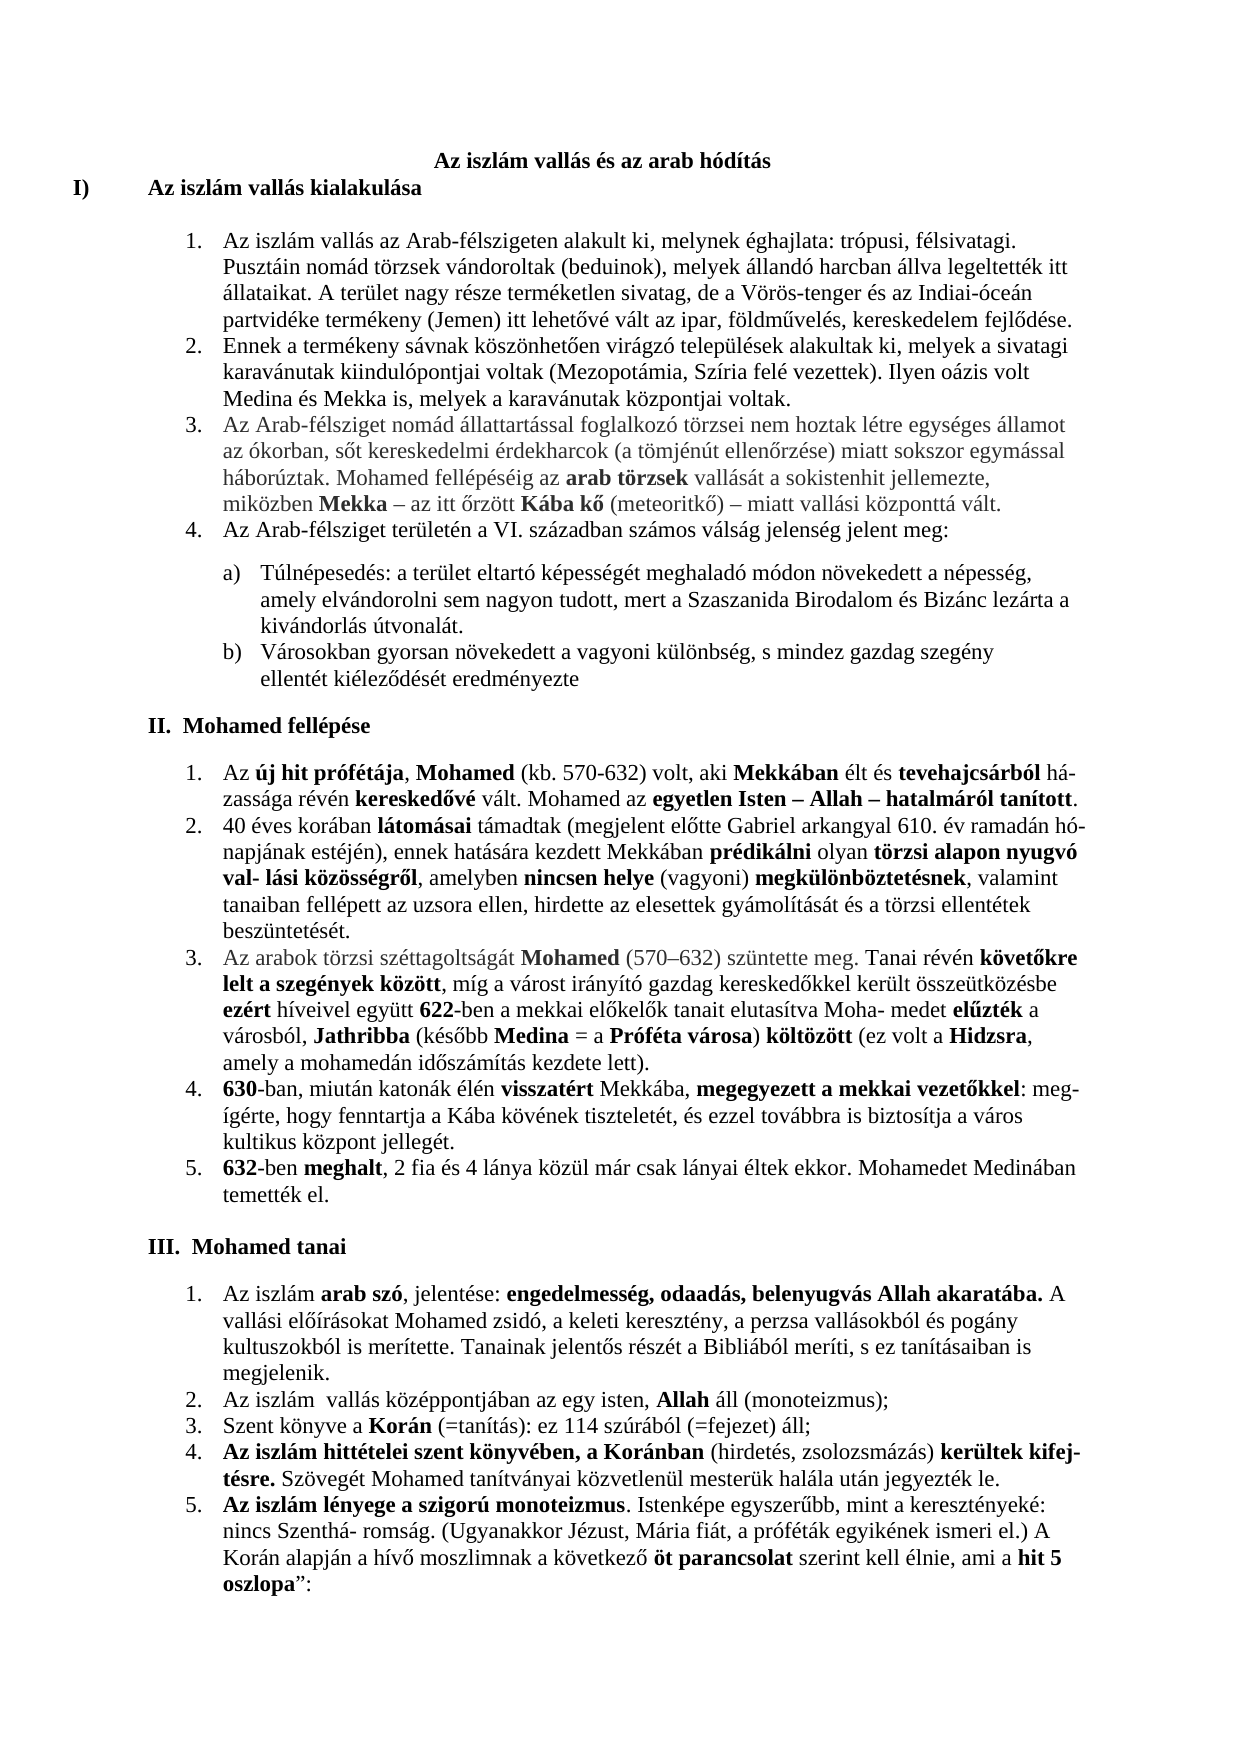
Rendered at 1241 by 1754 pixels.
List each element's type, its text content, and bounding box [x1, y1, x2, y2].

list Az iszlám vallás középpontjában az egy isten, Allah áll (monoteizmus); [185, 1386, 1093, 1412]
list Az Arab-félsziget nomád állattartással foglalkozó törzsei nem hoztak létre egységes államot az ókorban, sőt kereskedelmi érdekharcok (a tömjénút ellenőrzése) miatt sokszor egymással háborúztak. Mohamed fellépéséig az arab törzsek vallását a sokistenhit jellemezte, miközben Mekka – az itt őrzött Kába kő (meteoritkő) – miatt vallási központtá vált. [185, 411, 1093, 517]
list 40 éves korában látomásai támadtak (megjelent előtte Gabriel arkangyal 610. év ramadán hó- napjának estéjén), ennek hatására kezdett Mekkában prédikálni olyan törzsi alapon nyugvó val- lási közösségről, amelyben nincsen helye (vagyoni) megkülönböztetésnek, valamint tanaiban fellépett az uzsora ellen, hirdette az elesettek gyámolítását és a törzsi ellentétek beszüntetését. [185, 812, 1093, 943]
text III. Mohamed tanai [148, 1233, 1093, 1260]
list Túlnépesedés: a terület eltartó képességét meghaladó módon növekedett a népesség, amely elvándorolni sem nagyon tudott, mert a Szaszanida Birodalom és Bizánc lezárta a kivándorlás útvonalát. [223, 559, 1093, 638]
list Az iszlám lényege a szigorú monoteizmus. Istenképe egyszerűbb, mint a keresztényeké: nincs Szenthá- romság. (Ugyanakkor Jézust, Mária fiát, a próféták egyikének ismeri el.) A Korán alapján a hívő moszlimnak a következő öt parancsolat szerint kell élnie, ami a hit 5 oszlopa”: [185, 1491, 1093, 1597]
list Az iszlám vallás kialakulása [73, 174, 1093, 200]
list Az iszlám arab szó, jelentése: engedelmesség, odaadás, belenyugvás Allah akaratába. A vallási előírásokat Mohamed zsidó, a keleti keresztény, a perzsa vallásokból és pogány kultuszokból is merítette. Tanainak jelentős részét a Bibliából meríti, s ez tanításaiban is megjelenik. [185, 1280, 1093, 1386]
list Ennek a termékeny sávnak köszönhetően virágzó települések alakultak ki, melyek a sivatagi karavánutak kiindulópontjai voltak (Mezopotámia, Szíria felé vezettek). Ilyen oázis volt Medina és Mekka is, melyek a karavánutak központjai voltak. [185, 332, 1093, 411]
list Az új hit prófétája, Mohamed (kb. 570-632) volt, aki Mekkában élt és tevehajcsárból há- zassága révén kereskedővé vált. Mohamed az egyetlen Isten – Allah – hatalmáról tanított. [185, 759, 1093, 812]
list Az Arab-félsziget területén a VI. században számos válság jelenség jelent meg: [185, 517, 1093, 543]
list Szent könyve a Korán (=tanítás): ez 114 szúrából (=fejezet) áll; [185, 1412, 1093, 1438]
list 632-ben meghalt, 2 fia és 4 lánya közül már csak lányai éltek ekkor. Mohamedet Medinában temették el. [185, 1154, 1093, 1207]
text II. Mohamed fellépése [148, 712, 1093, 738]
text Az iszlám vallás és az arab hódítás [434, 148, 806, 174]
list Városokban gyorsan növekedett a vagyoni különbség, s mindez gazdag szegény ellentét kiéleződését eredményezte [223, 638, 1093, 691]
list 630-ban, miután katonák élén visszatért Mekkába, megegyezett a mekkai vezetőkkel: meg- ígérte, hogy fenntartja a Kába kövének tiszteletét, és ezzel továbbra is biztosítja a város kultikus központ jellegét. [185, 1075, 1093, 1154]
list Az arabok törzsi széttagoltságát Mohamed (570–632) szüntette meg. Tanai révén követőkre lelt a szegények között, míg a várost irányító gazdag kereskedőkkel került összeütközésbe ezért híveivel együtt 622-ben a mekkai előkelők tanait elutasítva Moha- medet elűzték a városból, Jathribba (később Medina = a Próféta városa) költözött (ez volt a Hidzsra, amely a mohamedán időszámítás kezdete lett). [185, 943, 1093, 1075]
list Az iszlám vallás az Arab-félszigeten alakult ki, melynek éghajlata: trópusi, félsivatagi. Pusztáin nomád törzsek vándoroltak (beduinok), melyek állandó harcban állva legeltették itt állataikat. A terület nagy része terméketlen sivatag, de a Vörös-tenger és az Indiai-óceán partvidéke termékeny (Jemen) itt lehetővé vált az ipar, földművelés, kereskedelem fejlődése. [185, 227, 1093, 332]
list Az iszlám hittételei szent könyvében, a Koránban (hirdetés, zsolozsmázás) kerültek kifej- tésre. Szövegét Mohamed tanítványai közvetlenül mesterük halála után jegyezték le. [185, 1438, 1093, 1491]
